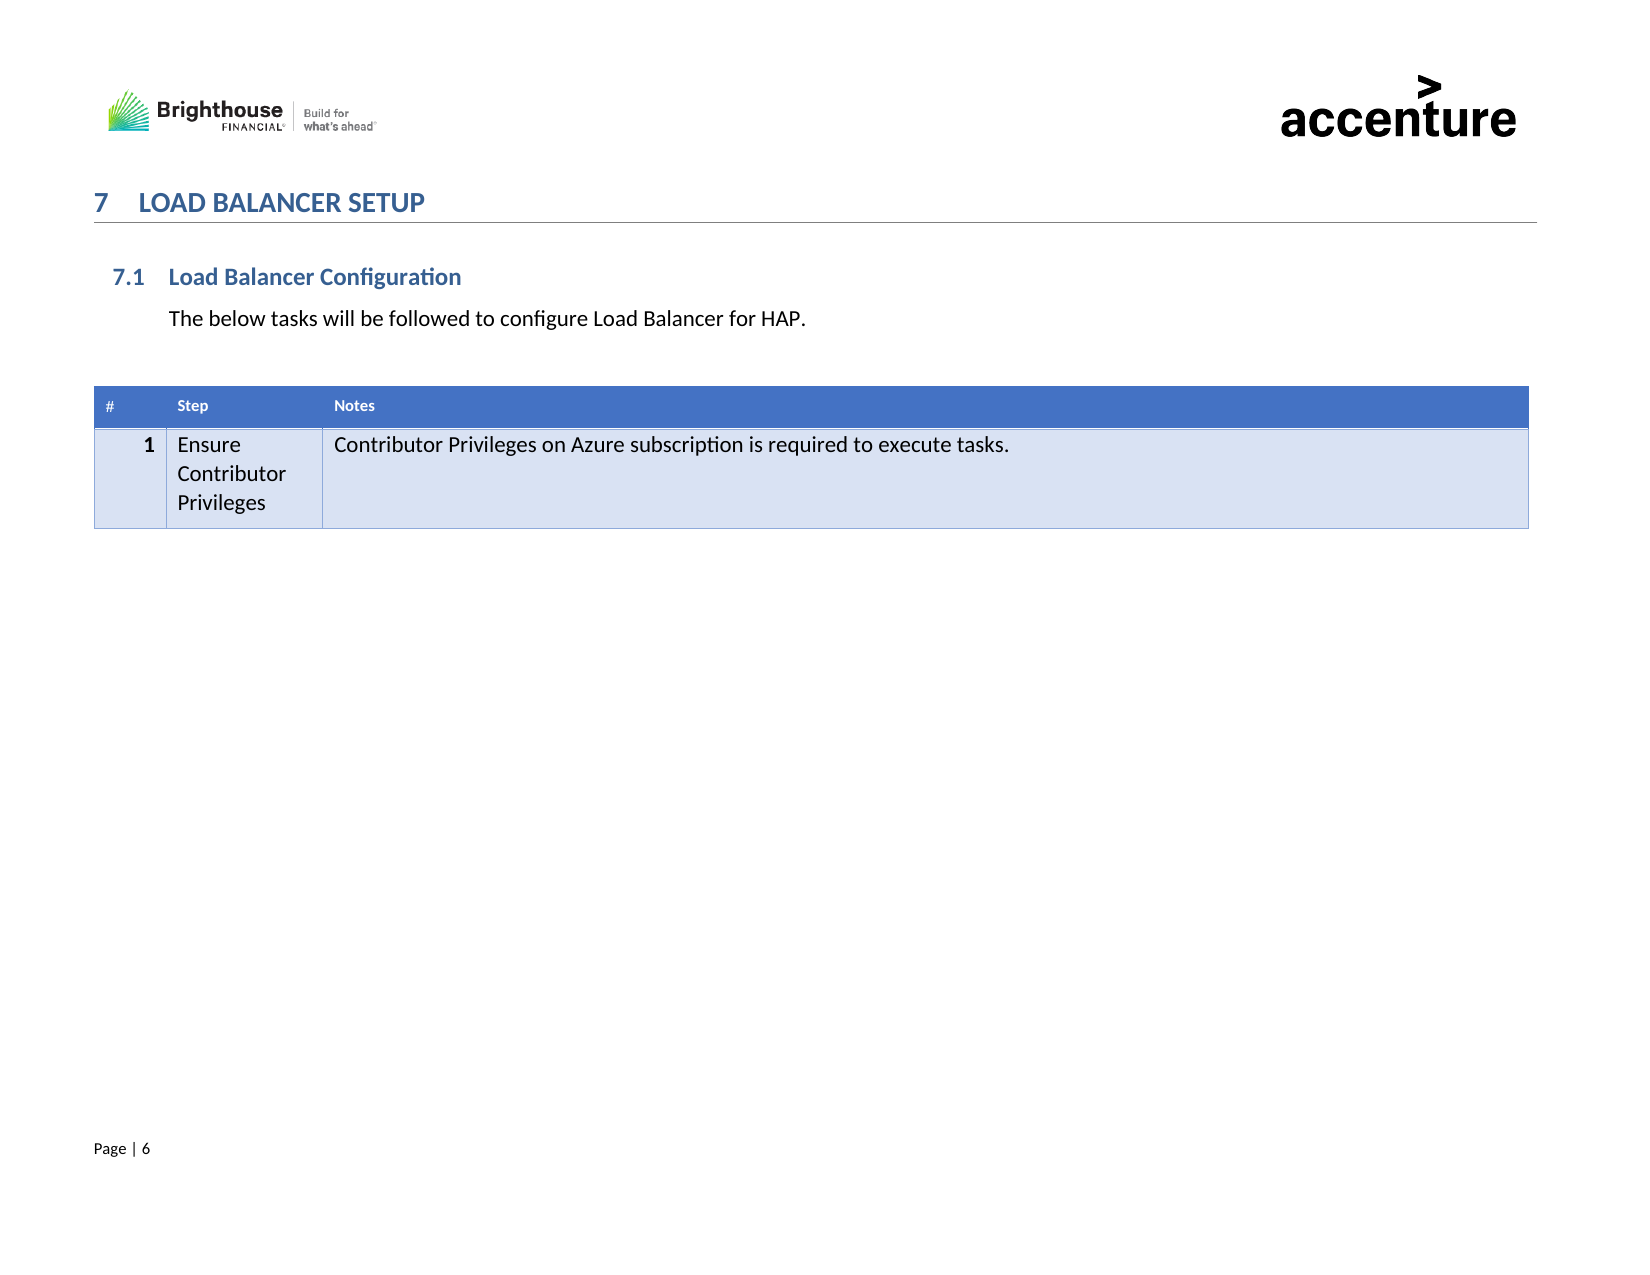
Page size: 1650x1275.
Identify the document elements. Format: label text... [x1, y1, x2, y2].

table_cell 1 [95, 430, 166, 528]
picture [105, 75, 384, 156]
subtitle Load Balancer Configuration [112, 261, 1537, 291]
table_cell Contributor Privileges on Azure subscription is required to execute tasks. [323, 430, 1528, 528]
text The below tasks will be followed to configure Load Balancer for HAP. [94, 304, 1537, 332]
picture [1281, 75, 1516, 137]
table_header Step [167, 387, 322, 428]
table_header Notes [323, 387, 1528, 428]
table_cell Ensure Contributor Privileges [167, 430, 322, 528]
table_header # [95, 387, 166, 428]
subtitle Load Balancer setup [94, 184, 1537, 222]
